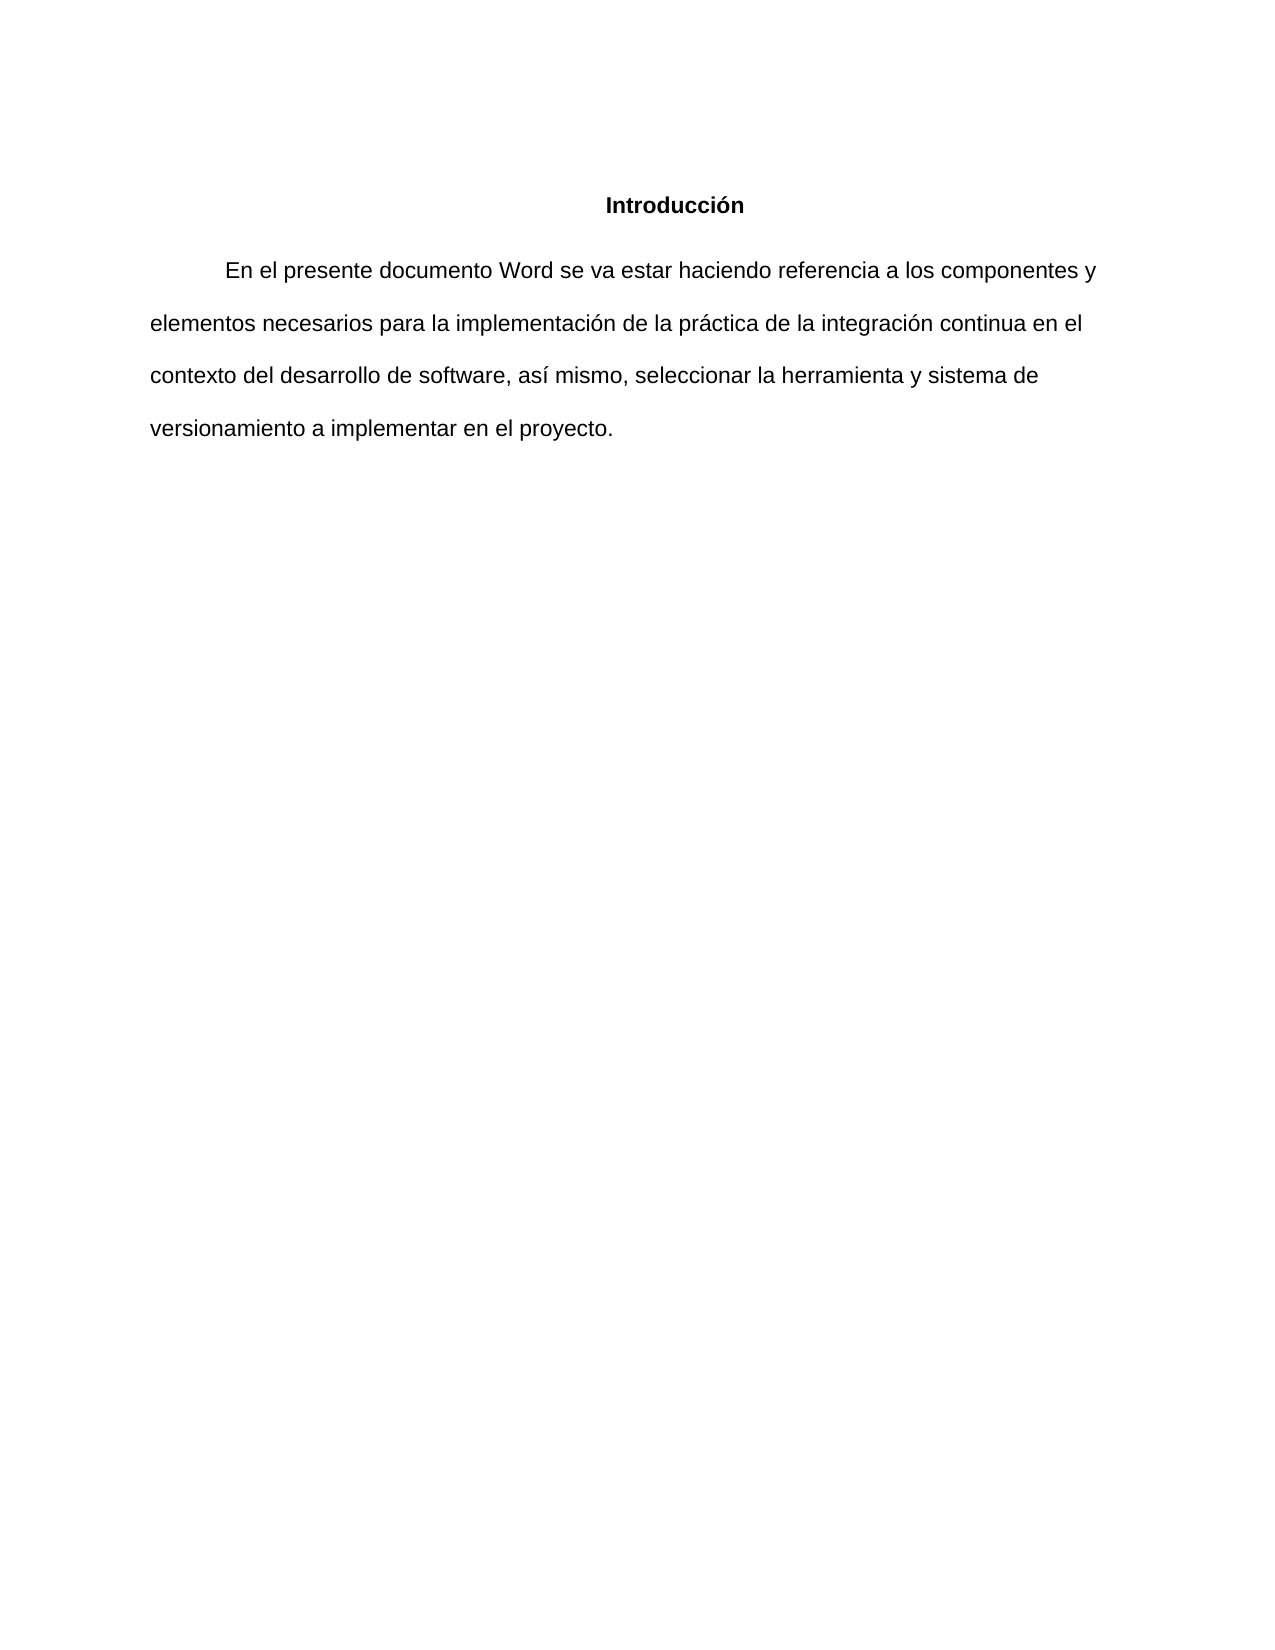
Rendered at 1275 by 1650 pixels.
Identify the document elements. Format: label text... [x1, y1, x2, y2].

text En el presente documento Word se va estar haciendo referencia a los componentes y elementos necesarios para la implementación de la práctica de la integración continua en el contexto del desarrollo de software, así mismo, seleccionar la herramienta y sistema de versionamiento a implementar en el proyecto. [150, 257, 1125, 441]
subtitle Introducción [150, 192, 1125, 218]
